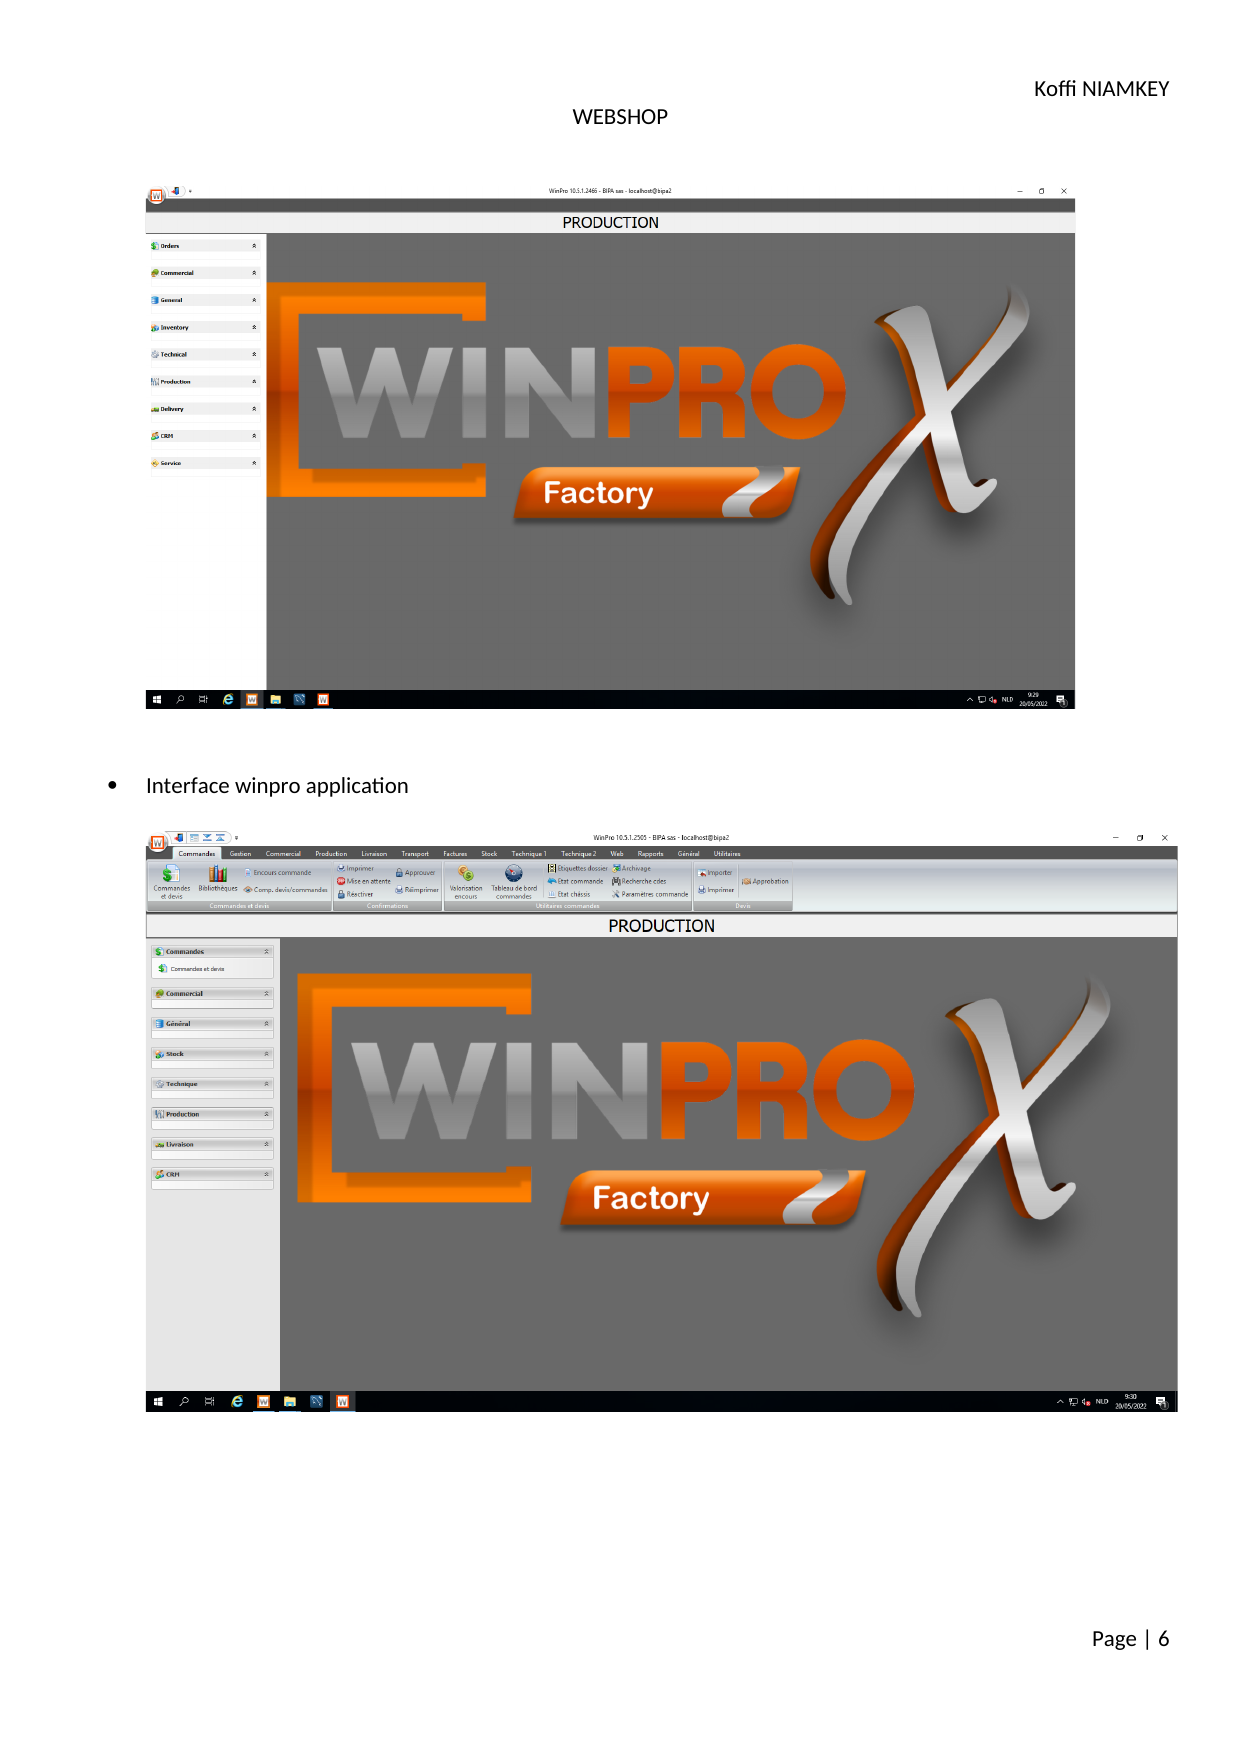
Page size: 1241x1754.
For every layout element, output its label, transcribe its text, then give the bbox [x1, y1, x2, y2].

list Interface winpro application [108, 771, 1169, 799]
picture [145, 831, 1178, 1412]
picture [145, 186, 1075, 709]
